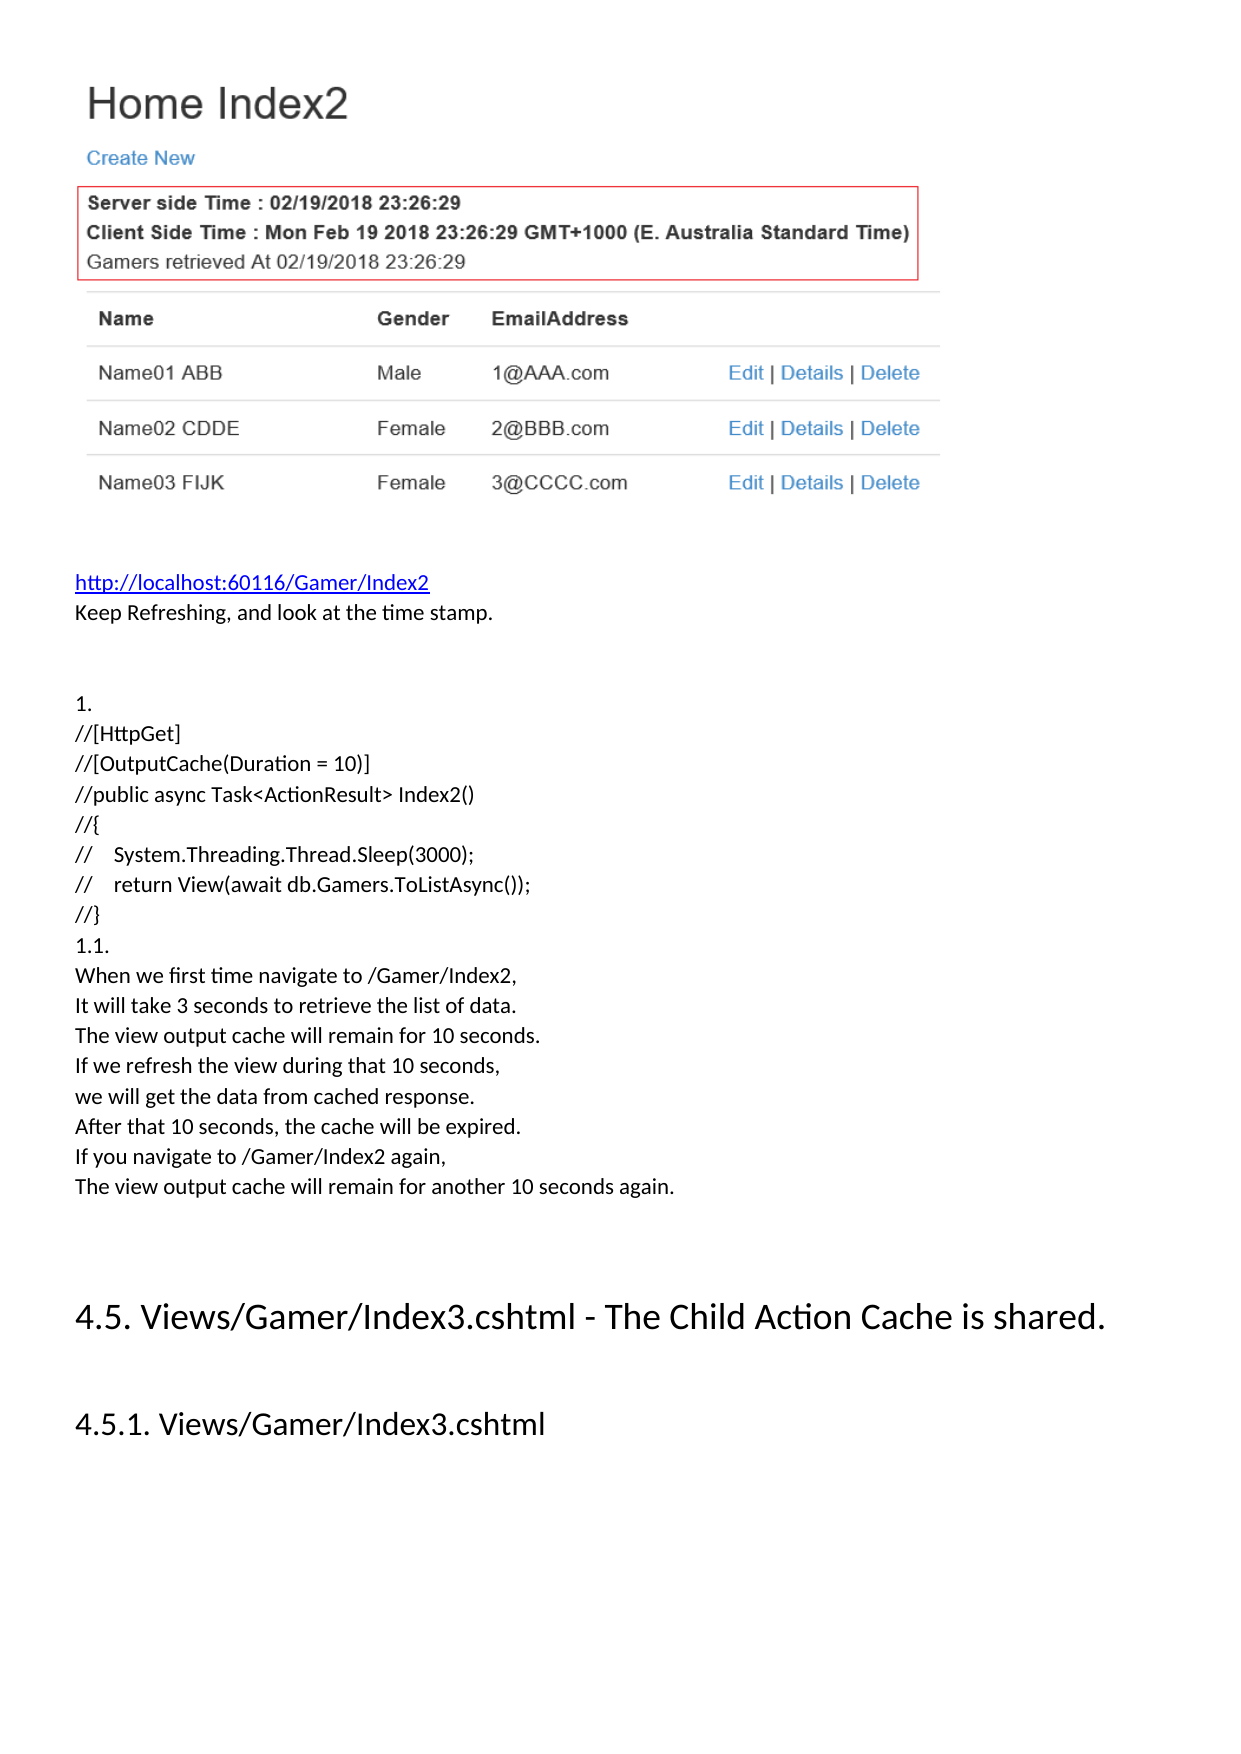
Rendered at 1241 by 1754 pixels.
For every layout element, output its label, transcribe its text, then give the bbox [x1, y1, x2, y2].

text // return View(await db.Gamers.ToListAsync()); [75, 870, 1165, 898]
text The view output cache will remain for another 10 seconds again. [75, 1172, 1165, 1201]
text If we refresh the view during that 10 seconds, [75, 1052, 1165, 1080]
text The view output cache will remain for 10 seconds. [75, 1021, 1165, 1049]
text 1.1. [75, 931, 1165, 959]
text //[HttpGet] [75, 719, 1165, 747]
text // System.Threading.Thread.Sleep(3000); [75, 840, 1165, 868]
text It will take 3 seconds to retrieve the list of data. [75, 991, 1165, 1019]
text Keep Refreshing, and look at the time stamp. [75, 598, 1165, 627]
text we will get the data from cached response. [75, 1082, 1165, 1110]
text If you navigate to /Gamer/Index2 again, [75, 1142, 1165, 1170]
text 4.5. Views/Gamer/Index3.cshtml - The Child Action Cache is shared. [75, 1293, 1165, 1339]
text //{ [75, 810, 1165, 838]
text 1. [75, 689, 1165, 717]
picture [75, 75, 941, 506]
text //} [75, 901, 1165, 929]
text http://localhost:60116/Gamer/Index2 [75, 568, 1165, 596]
text After that 10 seconds, the cache will be expired. [75, 1112, 1165, 1140]
text 4.5.1. Views/Gamer/Index3.cshtml [75, 1403, 1165, 1444]
text When we first time navigate to /Gamer/Index2, [75, 961, 1165, 989]
text //[OutputCache(Duration = 10)] [75, 749, 1165, 778]
text //public async Task<ActionResult> Index2() [75, 780, 1165, 808]
